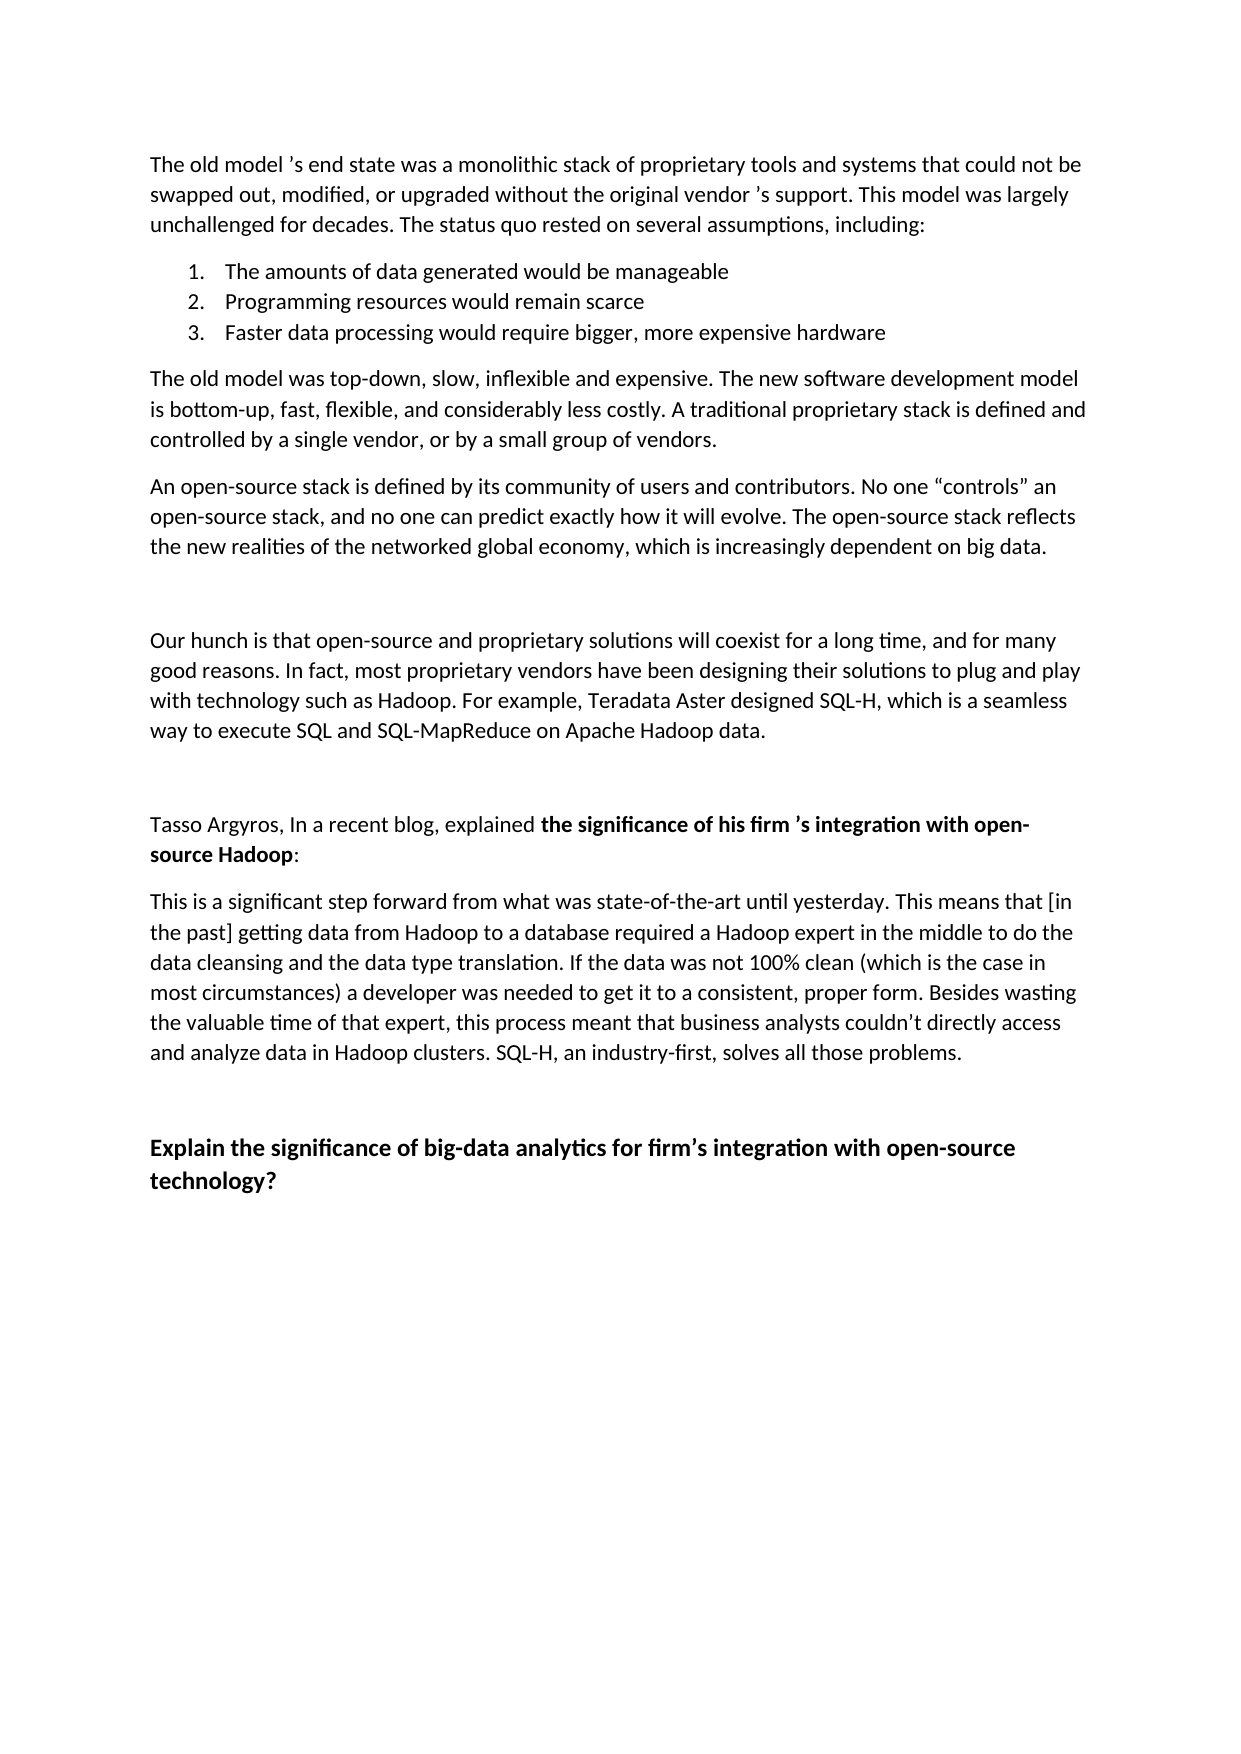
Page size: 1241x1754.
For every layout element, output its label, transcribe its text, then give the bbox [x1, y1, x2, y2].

text An open-source stack is defined by its community of users and contributors. No one “controls” an open-source stack, and no one can predict exactly how it will evolve. The open-source stack reflects the new realities of the networked global economy, which is increasingly dependent on big data. [150, 472, 1090, 560]
text Tasso Argyros, In a recent blog, explained the significance of his firm ’s integration with open-source Hadoop: [150, 810, 1090, 869]
text Explain the significance of big-data analytics for firm’s integration with open-source technology? [150, 1132, 1090, 1196]
list Programming resources would remain scarce [187, 287, 1090, 316]
text Our hunch is that open-source and proprietary solutions will coexist for a long time, and for many good reasons. In fact, most proprietary vendors have been designing their solutions to plug and play with technology such as Hadoop. For example, Teradata Aster designed SQL-H, which is a seamless way to execute SQL and SQL-MapReduce on Apache Hadoop data. [150, 626, 1090, 745]
text The old model was top-down, slow, inflexible and expensive. The new software development model is bottom-up, fast, flexible, and considerably less costly. A traditional proprietary stack is defined and controlled by a single vendor, or by a small group of vendors. [150, 364, 1090, 453]
text The old model ’s end state was a monolithic stack of proprietary tools and systems that could not be swapped out, modified, or upgraded without the original vendor ’s support. This model was largely unchallenged for decades. The status quo rested on several assumptions, including: [150, 150, 1090, 238]
list The amounts of data generated would be manageable [187, 257, 1090, 285]
list Faster data processing would require bigger, more expensive hardware [187, 318, 1090, 346]
text This is a significant step forward from what was state-of-the-art until yesterday. This means that [in the past] getting data from Hadoop to a database required a Hadoop expert in the middle to do the data cleansing and the data type translation. If the data was not 100% clean (which is the case in most circumstances) a developer was needed to get it to a consistent, proper form. Besides wasting the valuable time of that expert, this process meant that business analysts couldn’t directly access and analyze data in Hadoop clusters. SQL-H, an industry-first, solves all those problems. [150, 887, 1090, 1067]
